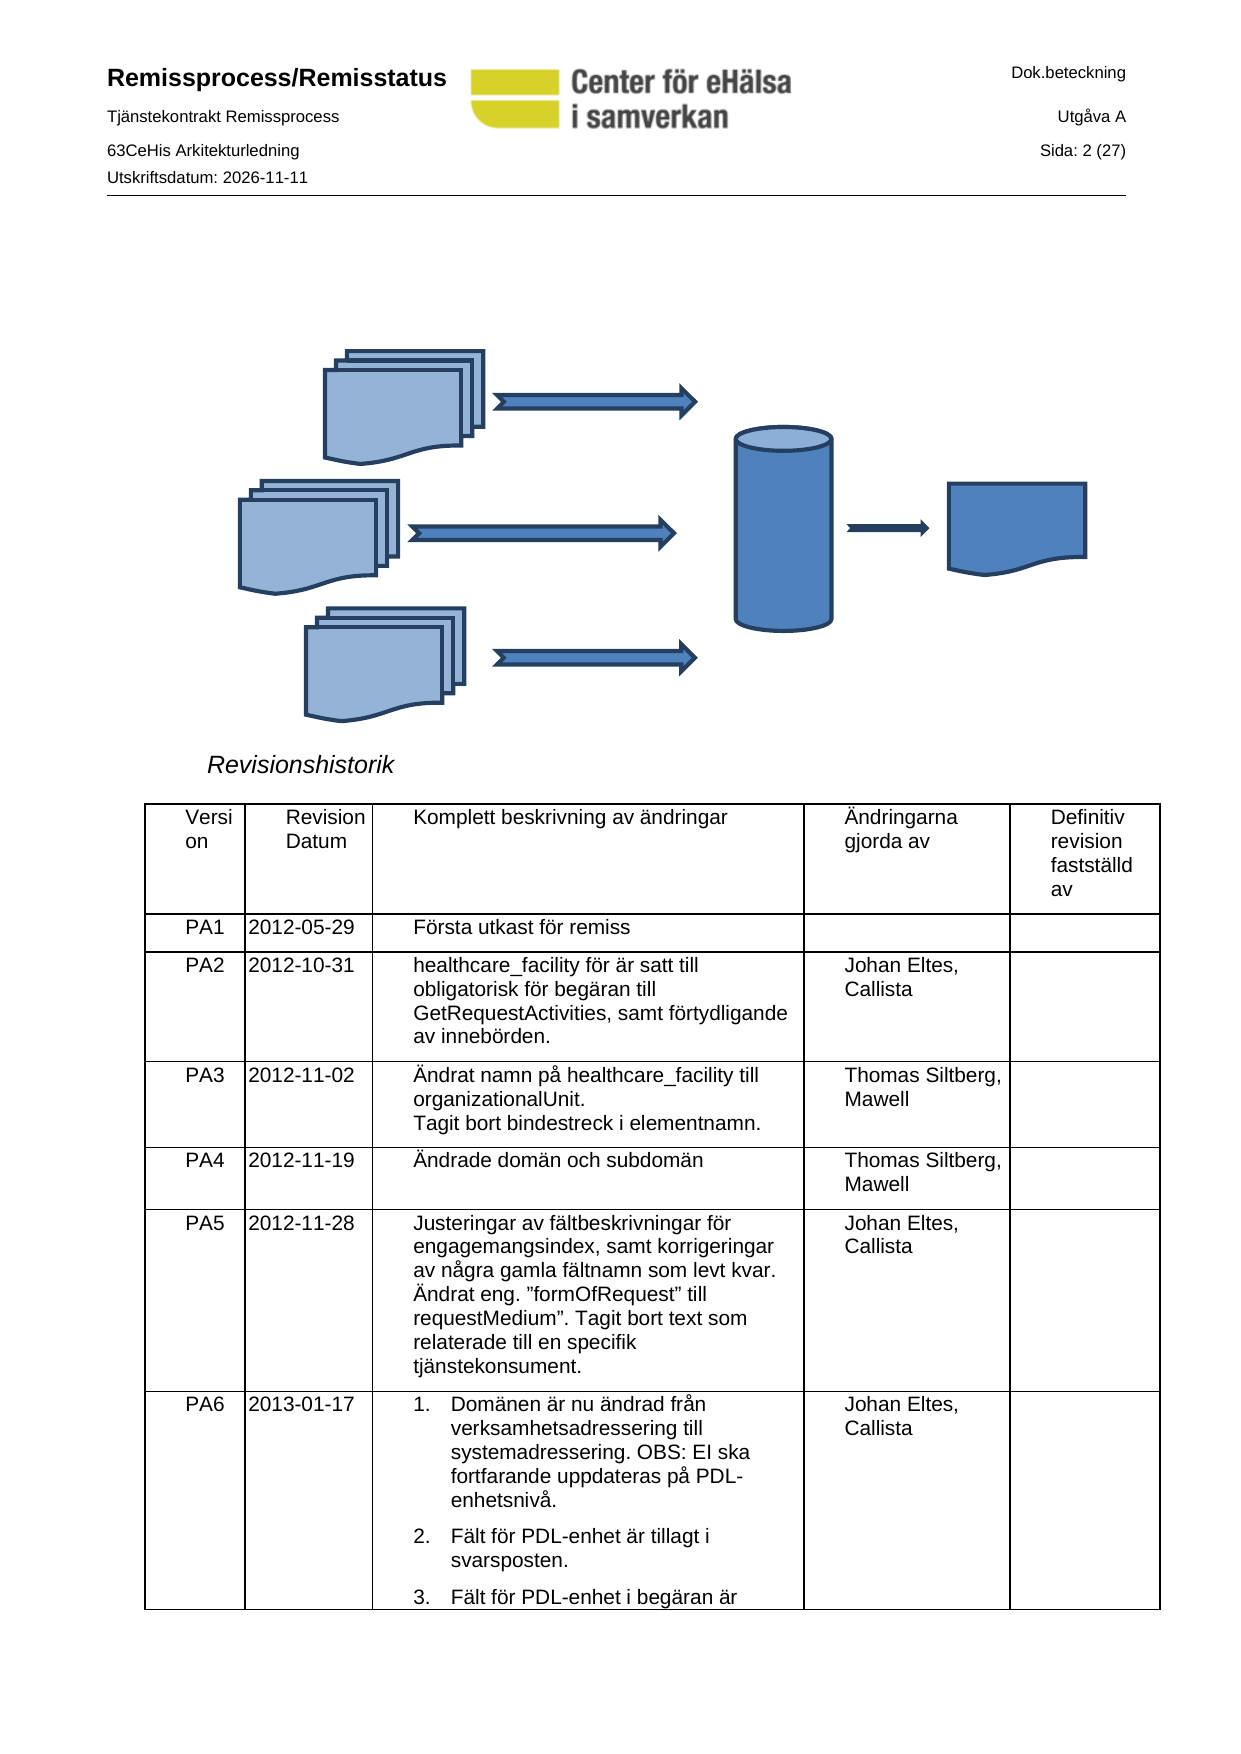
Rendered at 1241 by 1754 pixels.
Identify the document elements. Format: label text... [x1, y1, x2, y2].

table_cell 2013-01-17 [246, 1392, 372, 1609]
table_cell [1011, 915, 1159, 951]
table_header Komplett beskrivning av ändringar [373, 805, 803, 913]
table_header Definitiv revision fastställd av [1011, 805, 1159, 913]
table_cell Justeringar av fältbeskrivningar för engagemangsindex, samt korrigeringar av några gamla fältnamn som levt kvar. Ändrat eng. ”formOfRequest” till requestMedium”. Tagit bort text som relaterade till en specifik tjänstekonsument. [373, 1210, 803, 1391]
table_cell PA2 [146, 953, 244, 1061]
table_cell PA6 [146, 1392, 244, 1609]
table_cell 2012-11-19 [246, 1148, 372, 1209]
table_cell Ändrat namn på healthcare_facility till organizationalUnit. Tagit bort bindestreck i elementnamn. [373, 1062, 803, 1147]
table_cell 2012-11-02 [246, 1062, 372, 1147]
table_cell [805, 1392, 1009, 1609]
table_cell PA4 [146, 1148, 244, 1209]
table_cell 2012-11-28 [246, 1210, 372, 1391]
text Revisionshistorik [207, 225, 1092, 779]
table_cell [373, 1392, 803, 1609]
table_cell Thomas Siltberg, Mawell [805, 1148, 1009, 1209]
table_cell [1011, 1392, 1159, 1609]
table_cell [1011, 1148, 1159, 1209]
table_cell [1011, 1062, 1159, 1147]
table_cell Thomas Siltberg, Mawell [805, 1062, 1009, 1147]
table_cell healthcare_facility för är satt till obligatorisk för begäran till GetRequestActivities, samt förtydligande av innebörden. [373, 953, 803, 1061]
table_cell [1011, 1210, 1159, 1391]
table_cell 2012-10-31 [246, 953, 372, 1061]
table_cell [805, 915, 1009, 951]
table_cell 2012-05-29 [246, 915, 372, 951]
table_cell Johan Eltes, Callista [805, 953, 1009, 1061]
table_cell PA3 [146, 1062, 244, 1147]
table_cell PA1 [146, 915, 244, 951]
picture [465, 63, 797, 136]
table_cell PA5 [146, 1210, 244, 1391]
table_header Revision Datum [246, 805, 372, 913]
table_header Ändringarna gjorda av [805, 805, 1009, 913]
table_header Version [146, 805, 244, 913]
table_cell [1011, 953, 1159, 1061]
table_cell Johan Eltes, Callista [805, 1210, 1009, 1391]
table_cell Första utkast för remiss [373, 915, 803, 951]
table_cell Ändrade domän och subdomän [373, 1148, 803, 1209]
